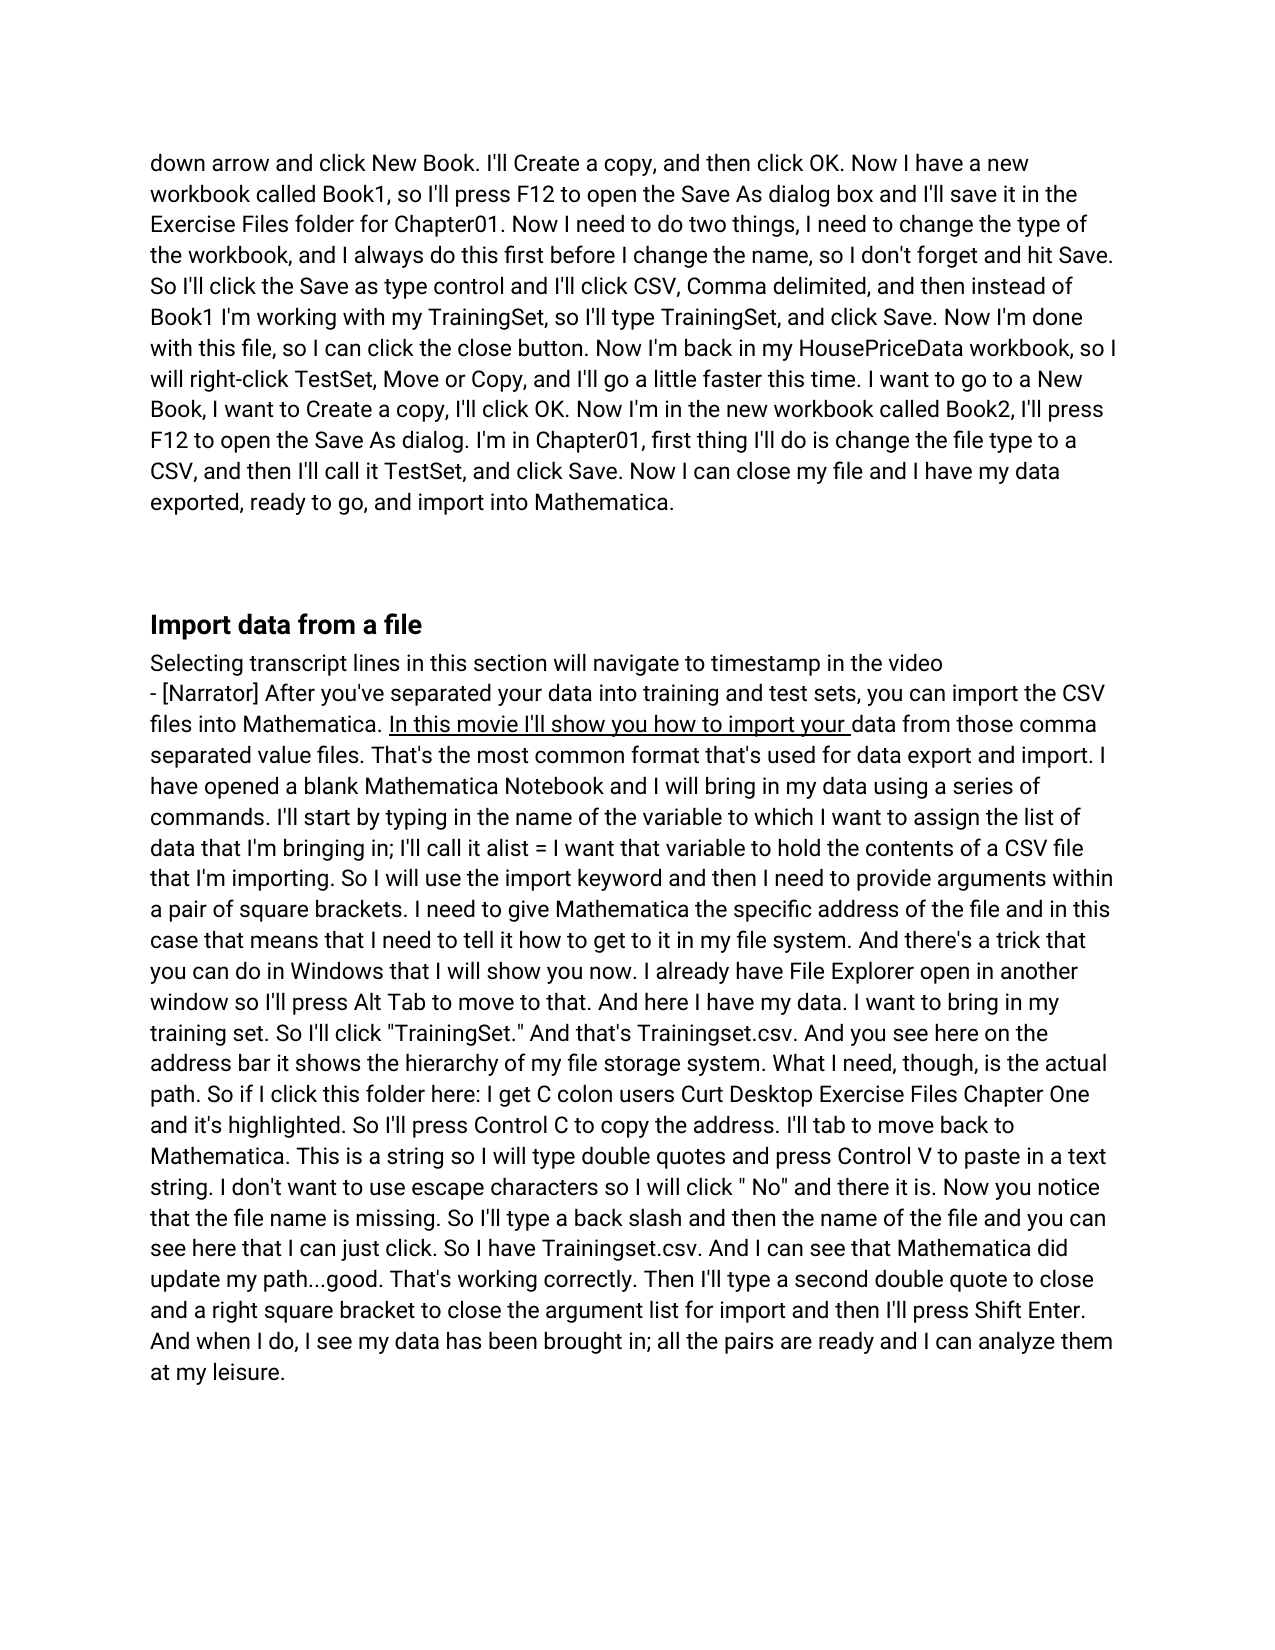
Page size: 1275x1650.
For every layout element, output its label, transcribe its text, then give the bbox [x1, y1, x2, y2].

text Selecting transcript lines in this section will navigate to timestamp in the video [150, 650, 1125, 677]
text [150, 150, 1125, 516]
text - [Narrator] After you've separated your data into training and test sets, you can import the CSV files into Mathematica. In this movie I'll show you how to import your data from those comma separated value files. That's the most common format that's used for data export and import. I have opened a blank Mathematica Notebook and I will bring in my data using a series of commands. I'll start by typing in the name of the variable to which I want to assign the list of data that I'm bringing in; I'll call it alist = I want that variable to hold the contents of a CSV file that I'm importing. So I will use the import keyword and then I need to provide arguments within a pair of square brackets. I need to give Mathematica the specific address of the file and in this case that means that I need to tell it how to get to it in my file system. And there's a trick that you can do in Windows that I will show you now. I already have File Explorer open in another window so I'll press Alt Tab to move to that. And here I have my data. I want to bring in my training set. So I'll click "TrainingSet." And that's Trainingset.csv. And you see here on the address bar it shows the hierarchy of my file storage system. What I need, though, is the actual path. So if I click this folder here: I get C colon users Curt Desktop Exercise Files Chapter One and it's highlighted. So I'll press Control C to copy the address. I'll tab to move back to Mathematica. This is a string so I will type double quotes and press Control V to paste in a text string. I don't want to use escape characters so I will click " No" and there it is. Now you notice that the file name is missing. So I'll type a back slash and then the name of the file and you can see here that I can just click. So I have Trainingset.csv. And I can see that Mathematica did update my path...good. That's working correctly. Then I'll type a second double quote to close and a right square bracket to close the argument list for import and then I'll press Shift Enter. And when I do, I see my data has been brought in; all the pairs are ready and I can analyze them at my leisure. [150, 681, 1125, 1386]
subtitle Import data from a file [150, 609, 1125, 641]
